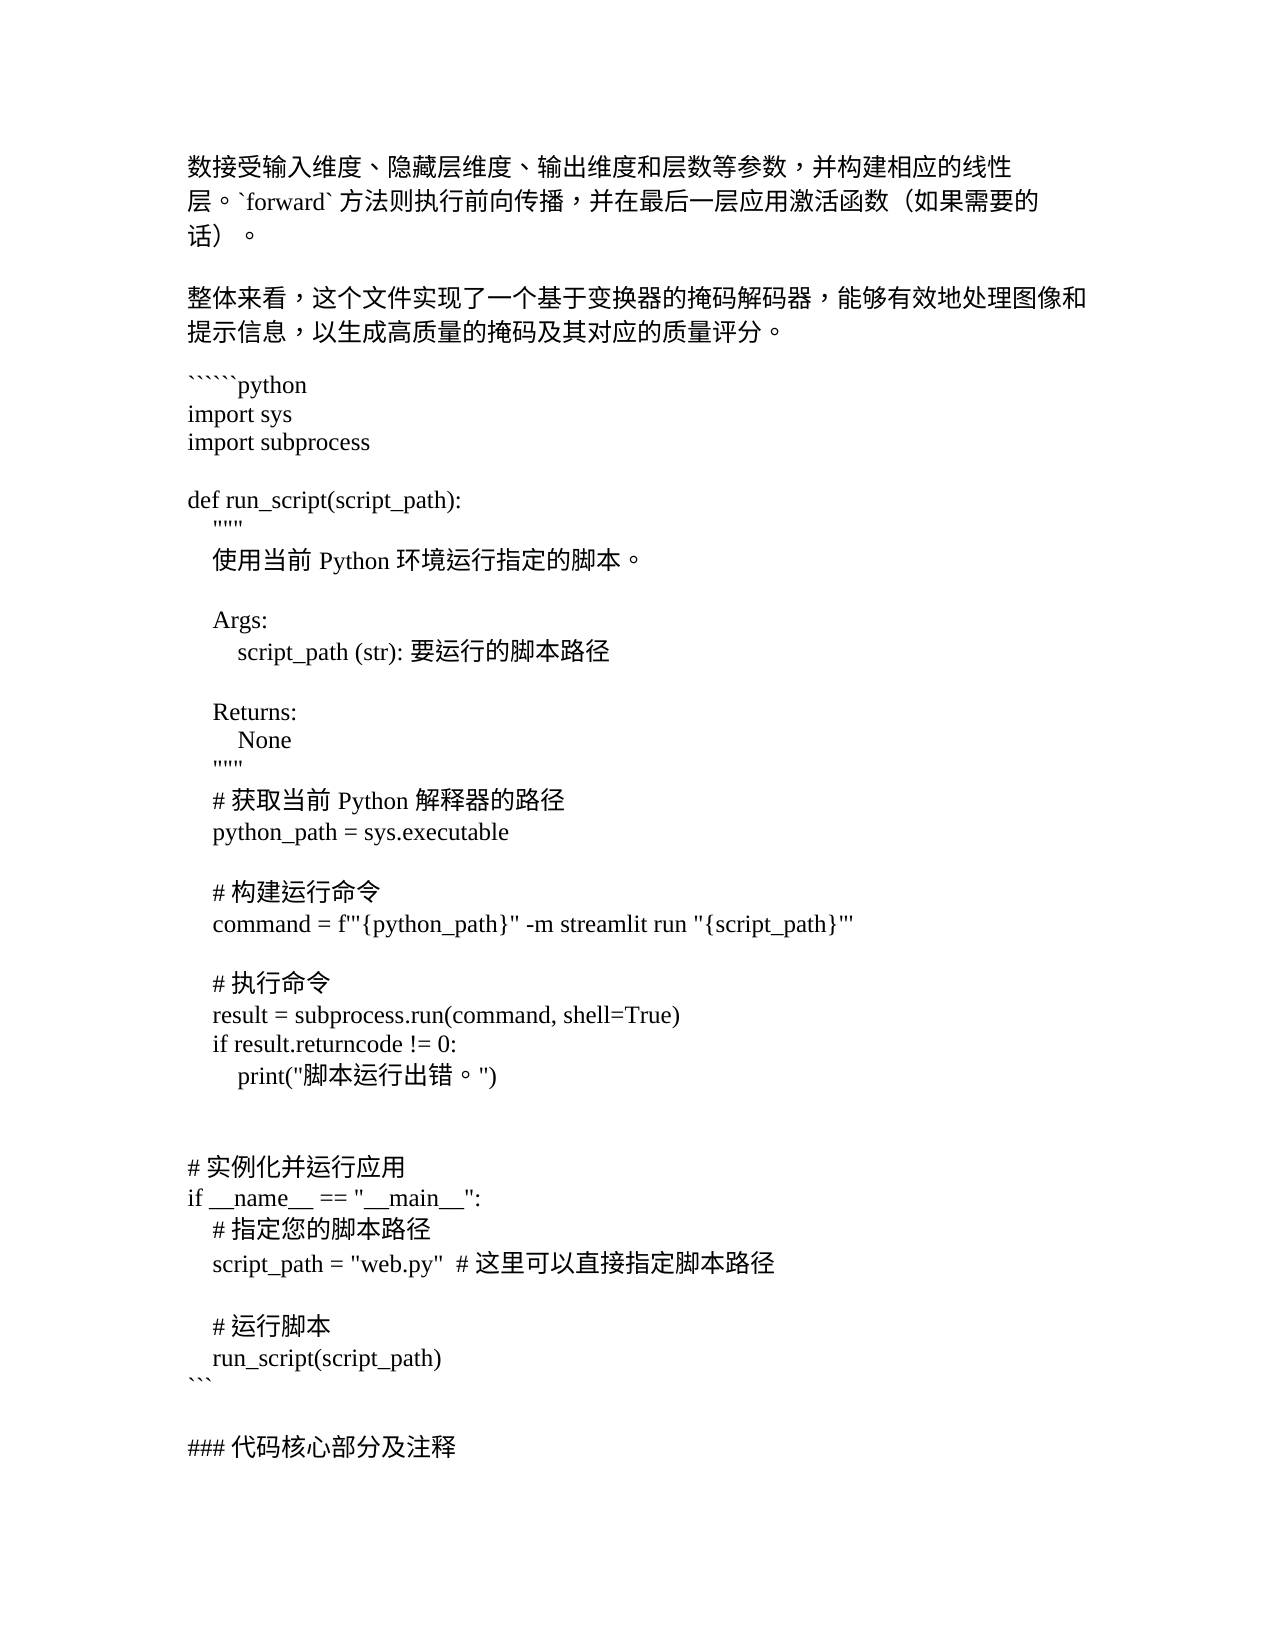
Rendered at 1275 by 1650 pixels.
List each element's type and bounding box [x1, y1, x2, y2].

text [187, 370, 1087, 1492]
text [187, 150, 1087, 349]
